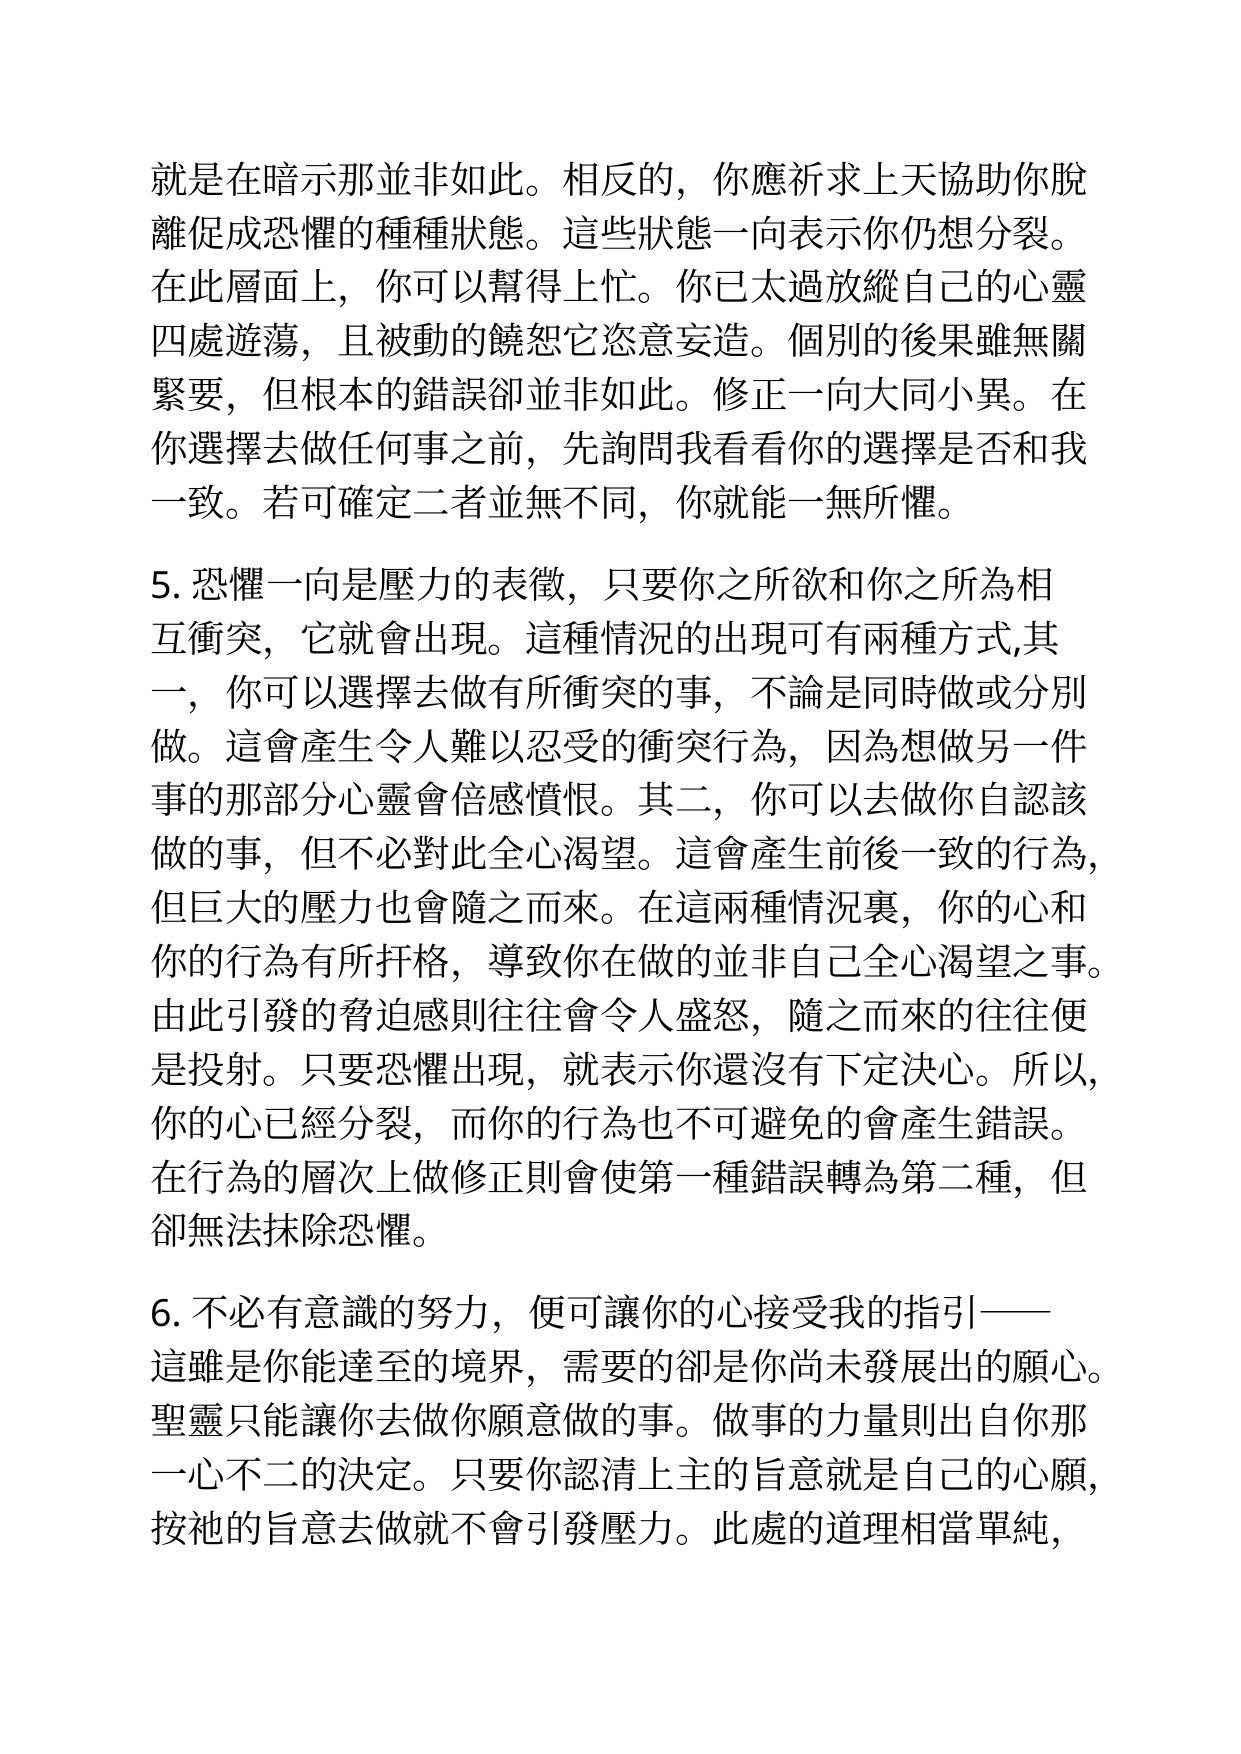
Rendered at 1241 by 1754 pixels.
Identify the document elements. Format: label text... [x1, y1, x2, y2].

text 5. 恐懼一向是壓力的表徵，只要你之所欲和你之所為相互衝突，它就會出現。這種情況的出現可有兩種方式,其一，你可以選擇去做有所衝突的事，不論是同時做或分別做。這會產生令人難以忍受的衝突行為，因為想做另一件事的那部分心靈會倍感憤恨。其二，你可以去做你自認該做的事，但不必對此全心渴望。這會產生前後一致的行為，但巨大的壓力也會隨之而來。在這兩種情況裏，你的心和你的行為有所扞格，導致你在做的並非自己全心渴望之事。由此引發的脅迫感則往往會令人盛怒，隨之而來的往往便是投射。只要恐懼出現，就表示你還沒有下定決心。所以，你的心已經分裂，而你的行為也不可避免的會產生錯誤。在行為的層次上做修正則會使第一種錯誤轉為第二種，但卻無法抹除恐懼。 [150, 485, 1090, 1148]
